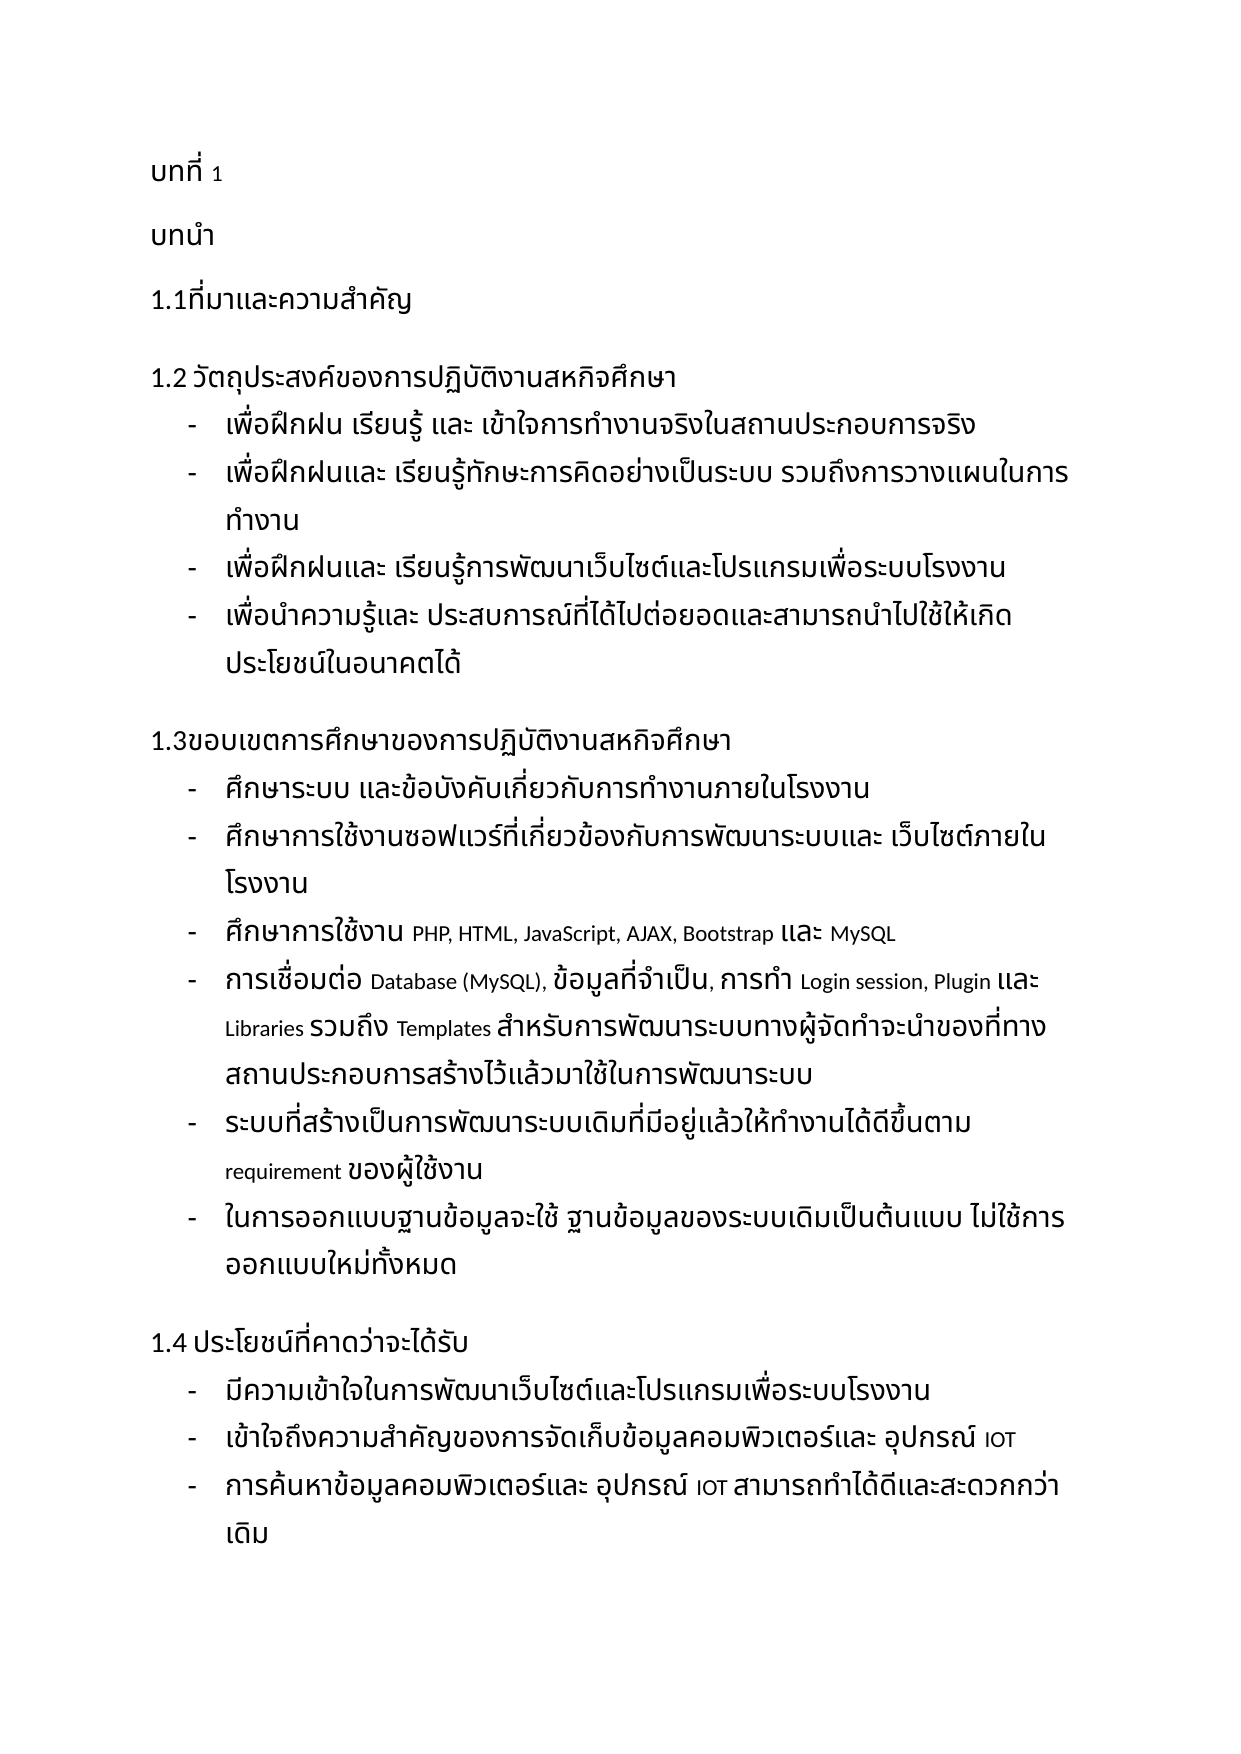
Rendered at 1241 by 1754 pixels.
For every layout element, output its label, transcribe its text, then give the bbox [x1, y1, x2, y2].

list ที่มาและความสำคัญ [150, 278, 1090, 322]
list การค้นหาข้อมูลคอมพิวเตอร์และ อุปกรณ์ IOT สามารถทำได้ดีและสะดวกกว่าเดิม [187, 1464, 1090, 1556]
list ในการออกแบบฐานข้อมูลจะใช้ ฐานข้อมูลของระบบเดิมเป็นต้นแบบ ไม่ใช้การออกแบบใหม่ทั้งหมด [187, 1196, 1090, 1288]
text บทที่ 1 [150, 150, 1090, 194]
list เพื่อนำความรู้และ ประสบการณ์ที่ได้ไปต่อยอดและสามารถนำไปใช้ให้เกิดประโยชน์ในอนาคตได้ [187, 594, 1090, 686]
list เพื่อฝึกฝนและ เรียนรู้ทักษะการคิดอย่างเป็นระบบ รวมถึงการวางแผนในการทำงาน [187, 451, 1090, 543]
list มีความเข้าใจในการพัฒนาเว็บไซต์และโปรแกรมเพื่อระบบโรงงาน [187, 1369, 1090, 1413]
list เพื่อฝึกฝนและ เรียนรู้การพัฒนาเว็บไซต์และโปรแกรมเพื่อระบบโรงงาน [187, 547, 1090, 591]
list ศึกษาการใช้งาน PHP, HTML, JavaScript, AJAX, Bootstrap และ MySQL [187, 910, 1090, 954]
list ระบบที่สร้างเป็นการพัฒนาระบบเดิมที่มีอยู่แล้วให้ทำงานได้ดีขึ้นตาม requirement ของผู้ใช้งาน [187, 1101, 1090, 1193]
list การเชื่อมต่อ Database (MySQL), ข้อมูลที่จำเป็น, การทำ Login session, Plugin และ Libraries รวมถึง Templates สำหรับการพัฒนาระบบทางผู้จัดทำจะนำของที่ทางสถานประกอบการสร้างไว้แล้วมาใช้ในการพัฒนาระบบ [187, 958, 1090, 1097]
list ศึกษาการใช้งานซอฟแวร์ที่เกี่ยวข้องกับการพัฒนาระบบและ เว็บไซต์ภายในโรงงาน [187, 815, 1090, 907]
list ประโยชน์ที่คาดว่าจะได้รับ [150, 1321, 1090, 1366]
list วัตถุประสงค์ของการปฏิบัติงานสหกิจศึกษา [150, 356, 1090, 400]
list ขอบเขตการศึกษาของการปฏิบัติงานสหกิจศึกษา [150, 720, 1090, 764]
text บทนำ [150, 214, 1090, 258]
list เพื่อฝึกฝน เรียนรู้ และ เข้าใจการทำงานจริงในสถานประกอบการจริง [187, 403, 1090, 448]
list เข้าใจถึงความสำคัญของการจัดเก็บข้อมูลคอมพิวเตอร์และ อุปกรณ์ IOT [187, 1417, 1090, 1461]
list ศึกษาระบบ และข้อบังคับเกี่ยวกับการทำงานภายในโรงงาน [187, 767, 1090, 812]
